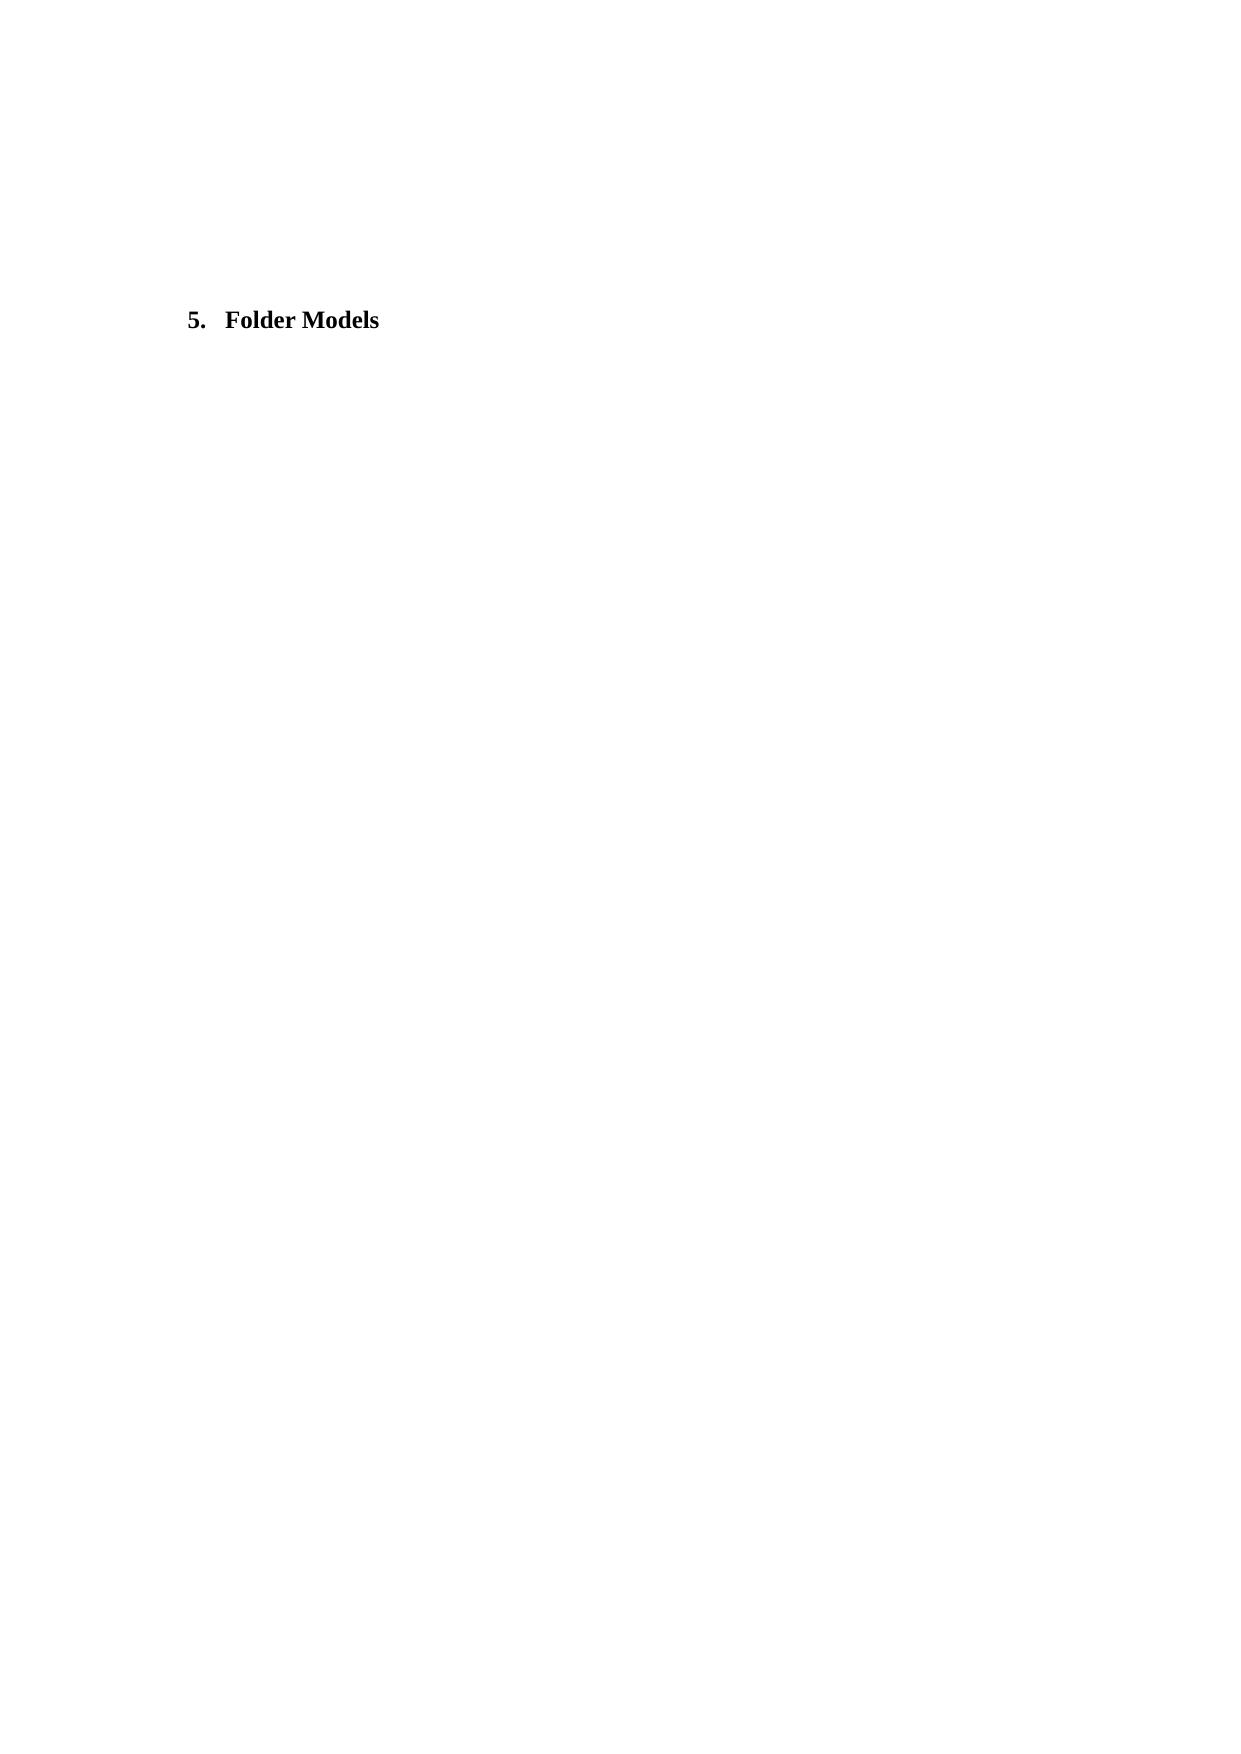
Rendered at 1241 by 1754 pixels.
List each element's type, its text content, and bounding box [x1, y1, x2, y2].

list Folder Models [187, 305, 1090, 334]
